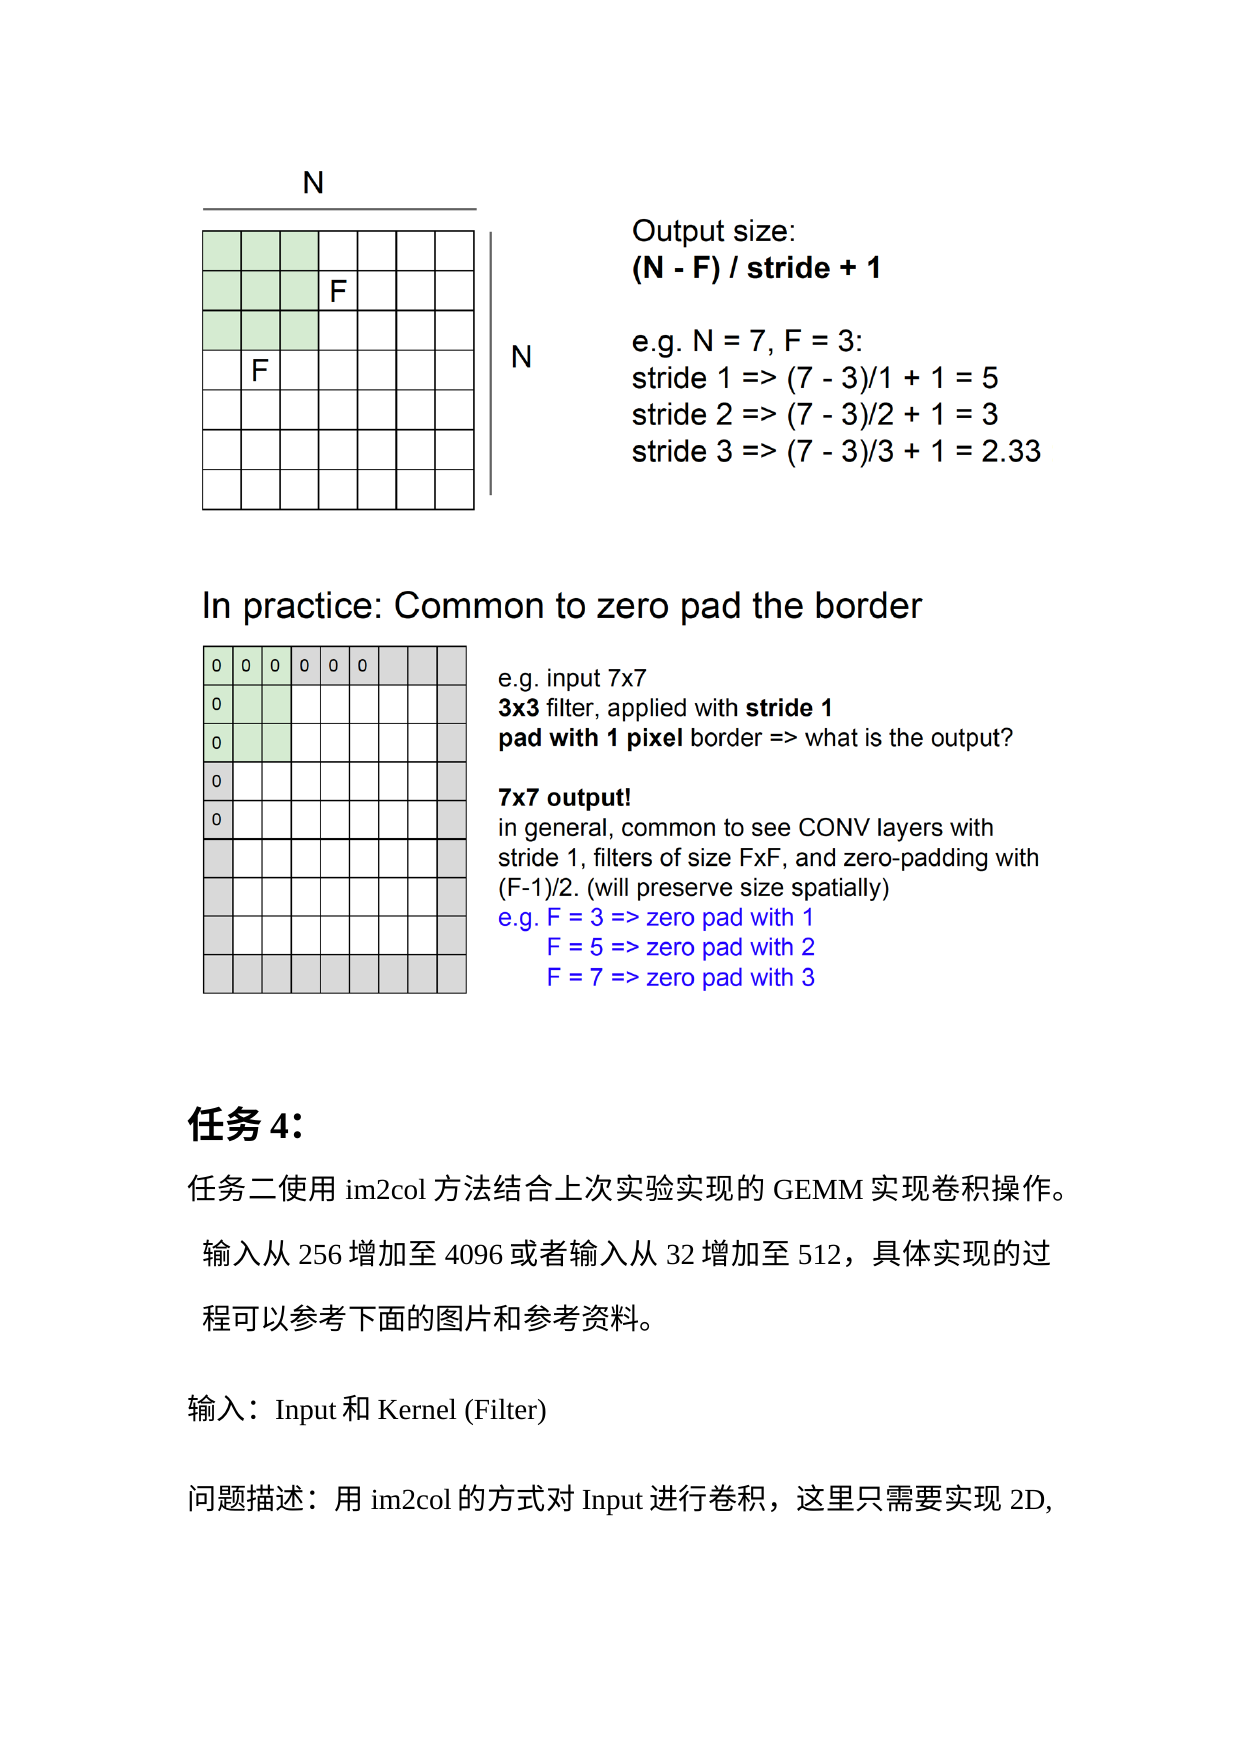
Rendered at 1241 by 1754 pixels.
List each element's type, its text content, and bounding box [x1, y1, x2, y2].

text 任务二使用im2col方法结合上次实验实现的GEMM实现卷积操作。输入从256增加至4096或者输入从32增加至512，具体实现的过程可以参考下面的图片和参考资料。 [187, 1154, 1053, 1349]
picture [187, 577, 1053, 996]
text 输入：Input和Kernel (Filter) [187, 1374, 1053, 1439]
text 任务4： [187, 1089, 1053, 1154]
picture [187, 162, 1053, 541]
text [187, 1464, 1053, 1529]
